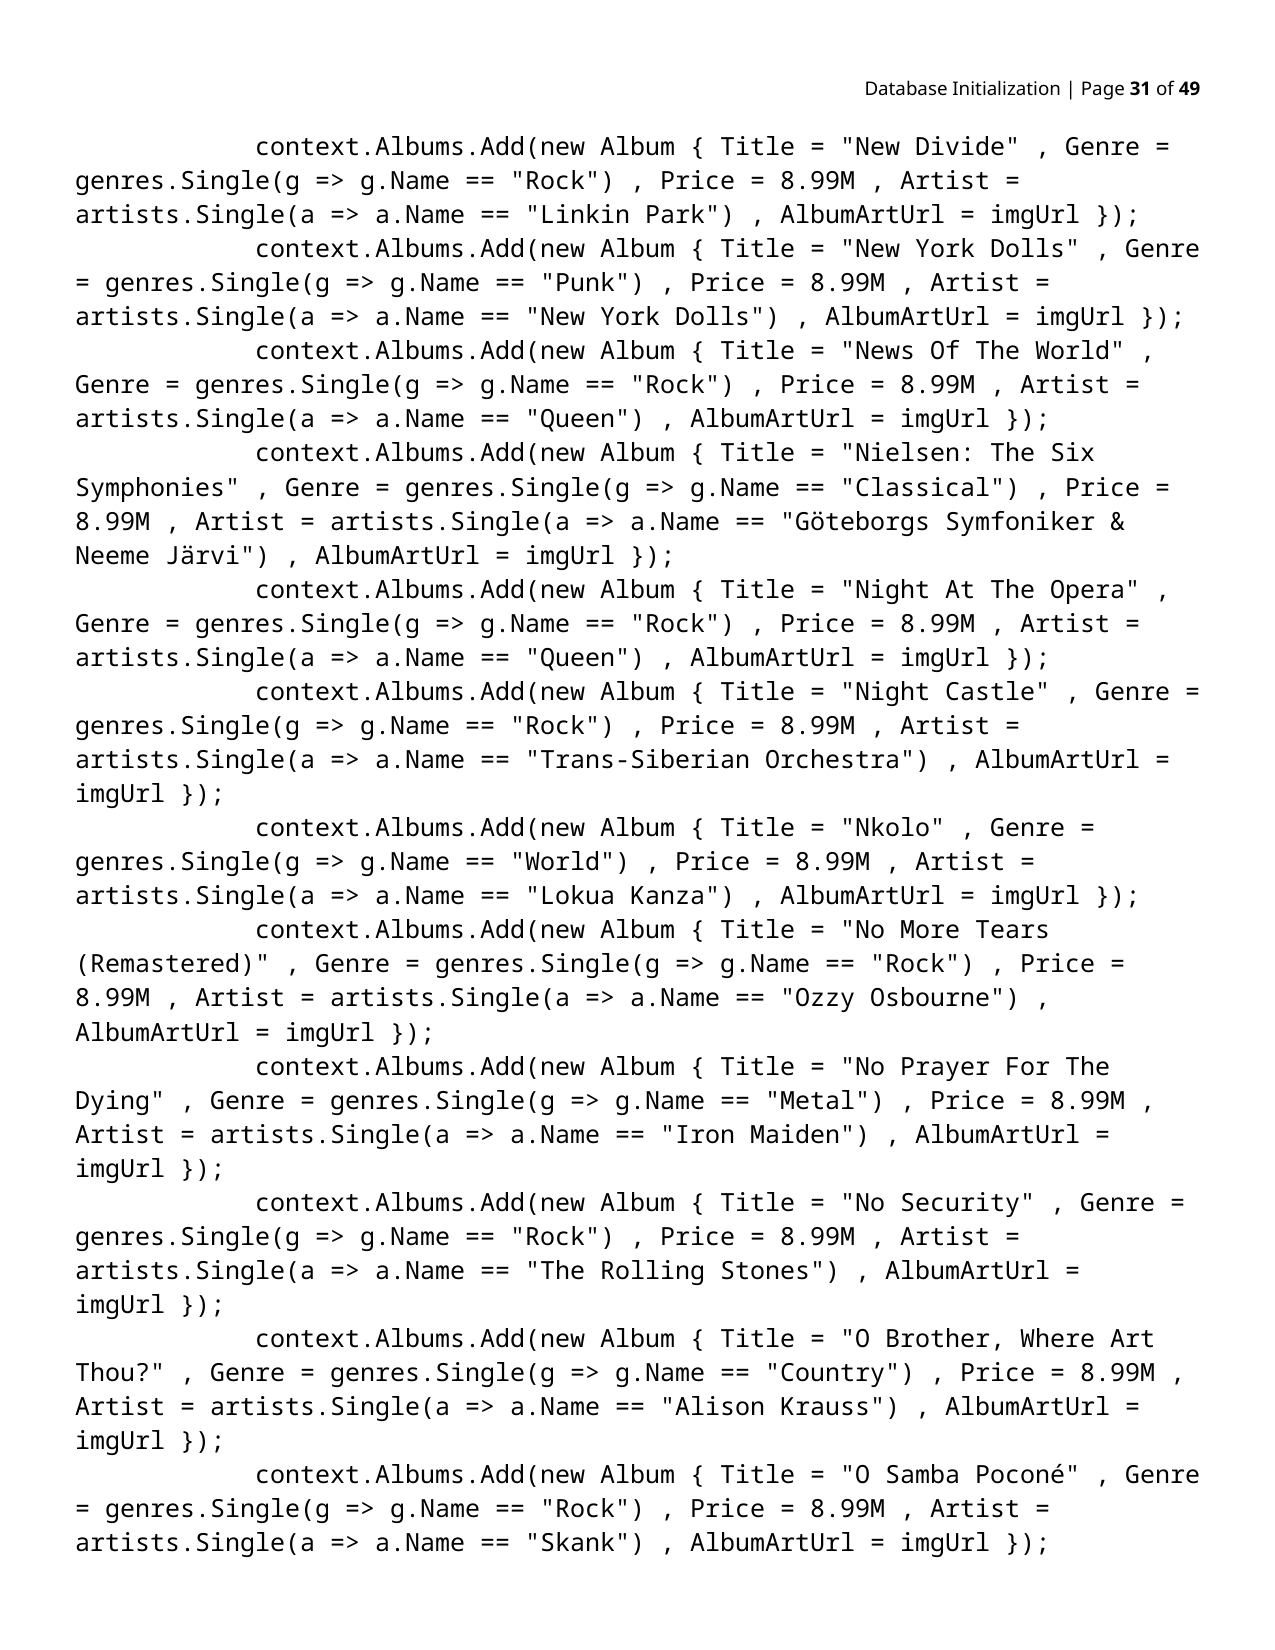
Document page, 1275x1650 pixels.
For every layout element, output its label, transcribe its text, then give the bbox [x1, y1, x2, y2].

text context.Albums.Add(new Album { Title = "O Samba Poconé" , Genre = genres.Single(g => g.Name == "Rock") , Price = 8.99M , Artist = artists.Single(a => a.Name == "Skank") , AlbumArtUrl = imgUrl }); [75, 1457, 1200, 1559]
text context.Albums.Add(new Album { Title = "Nielsen: The Six Symphonies" , Genre = genres.Single(g => g.Name == "Classical") , Price = 8.99M , Artist = artists.Single(a => a.Name == "Göteborgs Symfoniker & Neeme Järvi") , AlbumArtUrl = imgUrl }); [75, 435, 1200, 571]
text context.Albums.Add(new Album { Title = "News Of The World" , Genre = genres.Single(g => g.Name == "Rock") , Price = 8.99M , Artist = artists.Single(a => a.Name == "Queen") , AlbumArtUrl = imgUrl }); [75, 333, 1200, 435]
text context.Albums.Add(new Album { Title = "New Divide" , Genre = genres.Single(g => g.Name == "Rock") , Price = 8.99M , Artist = artists.Single(a => a.Name == "Linkin Park") , AlbumArtUrl = imgUrl }); [75, 128, 1200, 231]
text context.Albums.Add(new Album { Title = "No Prayer For The Dying" , Genre = genres.Single(g => g.Name == "Metal") , Price = 8.99M , Artist = artists.Single(a => a.Name == "Iron Maiden") , AlbumArtUrl = imgUrl }); [75, 1048, 1200, 1184]
text context.Albums.Add(new Album { Title = "Nkolo" , Genre = genres.Single(g => g.Name == "World") , Price = 8.99M , Artist = artists.Single(a => a.Name == "Lokua Kanza") , AlbumArtUrl = imgUrl }); [75, 810, 1200, 912]
text context.Albums.Add(new Album { Title = "New York Dolls" , Genre = genres.Single(g => g.Name == "Punk") , Price = 8.99M , Artist = artists.Single(a => a.Name == "New York Dolls") , AlbumArtUrl = imgUrl }); [75, 231, 1200, 333]
text context.Albums.Add(new Album { Title = "No Security" , Genre = genres.Single(g => g.Name == "Rock") , Price = 8.99M , Artist = artists.Single(a => a.Name == "The Rolling Stones") , AlbumArtUrl = imgUrl }); [75, 1184, 1200, 1321]
text context.Albums.Add(new Album { Title = "Night At The Opera" , Genre = genres.Single(g => g.Name == "Rock") , Price = 8.99M , Artist = artists.Single(a => a.Name == "Queen") , AlbumArtUrl = imgUrl }); [75, 571, 1200, 673]
text context.Albums.Add(new Album { Title = "O Brother, Where Art Thou?" , Genre = genres.Single(g => g.Name == "Country") , Price = 8.99M , Artist = artists.Single(a => a.Name == "Alison Krauss") , AlbumArtUrl = imgUrl }); [75, 1321, 1200, 1457]
text context.Albums.Add(new Album { Title = "Night Castle" , Genre = genres.Single(g => g.Name == "Rock") , Price = 8.99M , Artist = artists.Single(a => a.Name == "Trans-Siberian Orchestra") , AlbumArtUrl = imgUrl }); [75, 673, 1200, 810]
text context.Albums.Add(new Album { Title = "No More Tears (Remastered)" , Genre = genres.Single(g => g.Name == "Rock") , Price = 8.99M , Artist = artists.Single(a => a.Name == "Ozzy Osbourne") , AlbumArtUrl = imgUrl }); [75, 912, 1200, 1048]
